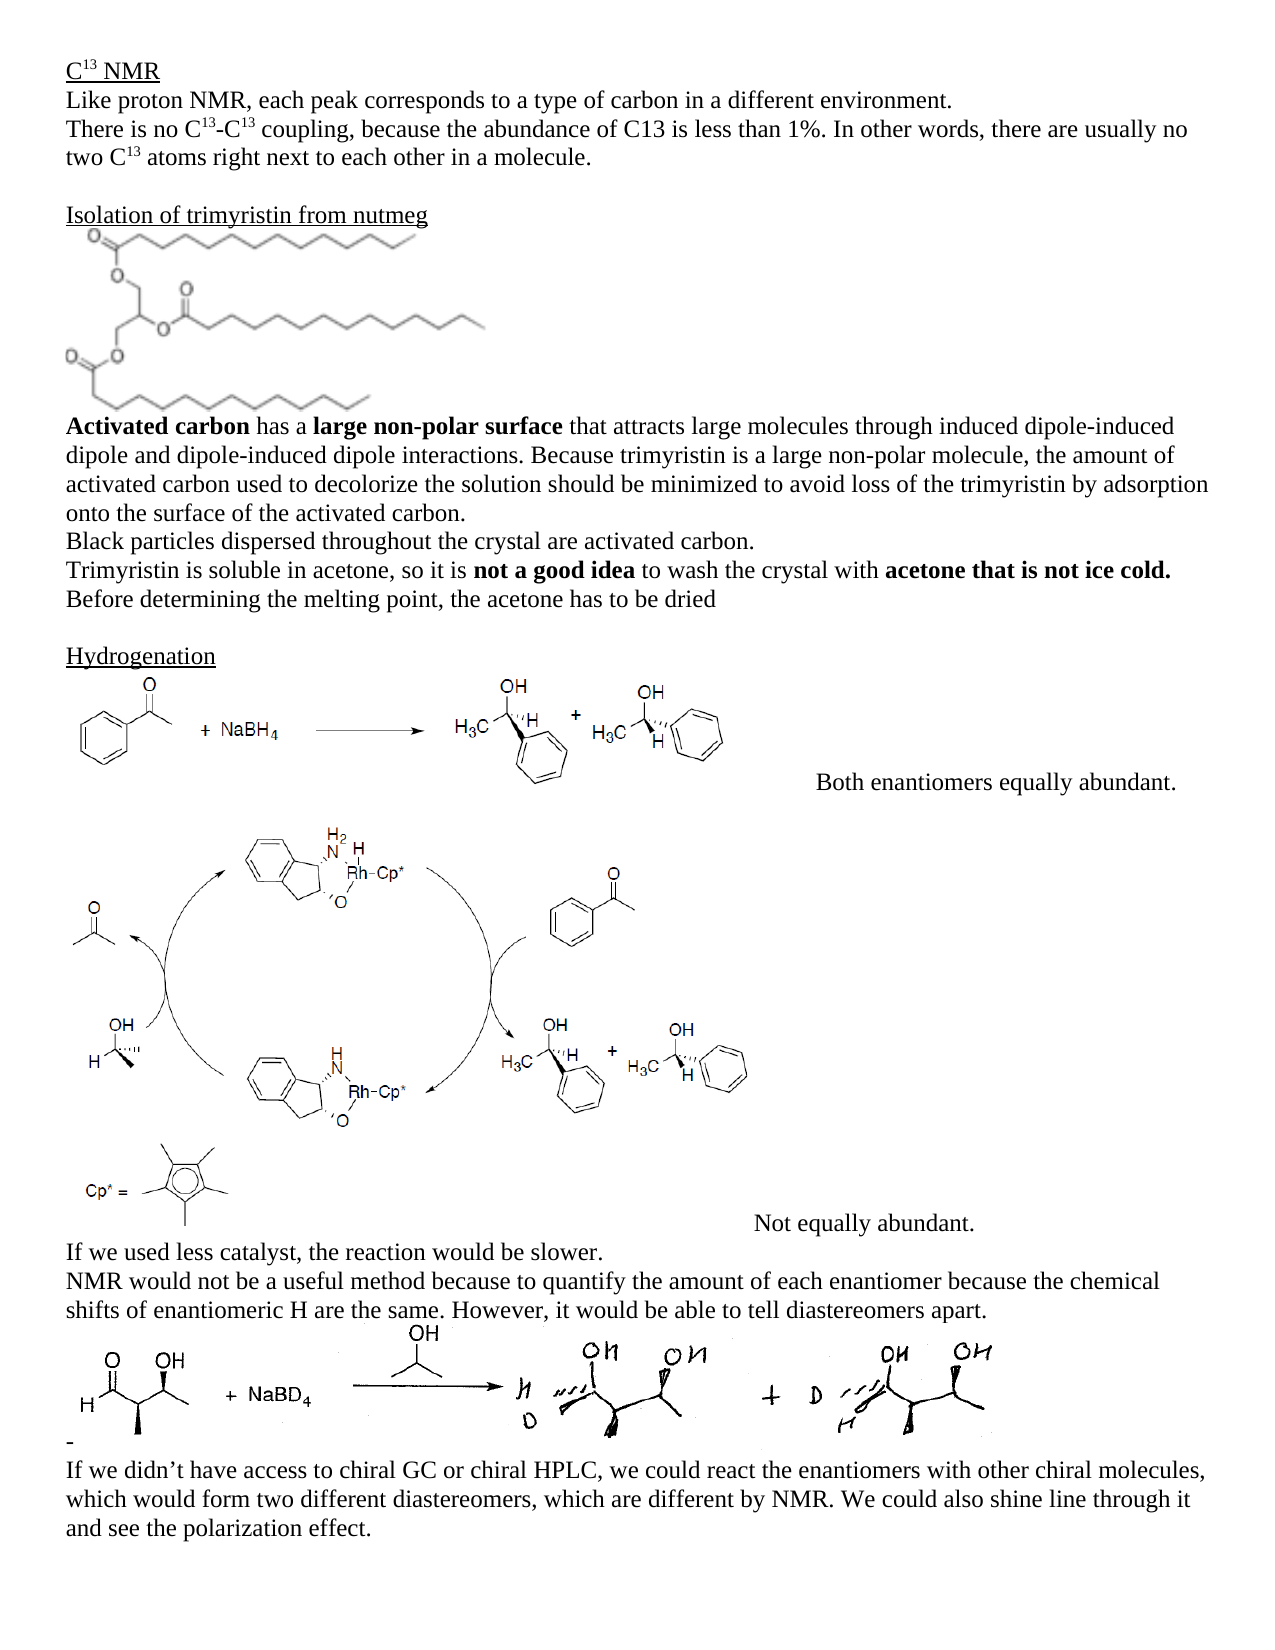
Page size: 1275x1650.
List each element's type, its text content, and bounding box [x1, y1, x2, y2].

text Isolation of trimyristin from nutmeg [66, 200, 1209, 229]
picture [65, 670, 725, 791]
text C13 NMR [66, 56, 1209, 85]
text Trimyristin is soluble in acetone, so it is not a good idea to wash the crystal with acetone that is not ice cold. Before determining the melting point, the acetone has to be dried [66, 555, 1209, 613]
text Like proton NMR, each peak corresponds to a type of carbon in a different environment. [66, 85, 1209, 114]
text Hydrogenation [66, 641, 1209, 670]
text NMR would not be a useful method because to quantify the amount of each enantiomer because the chemical shifts of enantiomeric H are the same. However, it would be able to tell diastereomers apart. [66, 1266, 1209, 1323]
text There is no C13-C13 coupling, because the abundance of C13 is less than 1%. In other words, there are usually no two C13 atoms right next to each other in a molecule. [66, 114, 1209, 171]
text Black particles dispersed throughout the crystal are activated carbon. [66, 526, 1209, 555]
picture [65, 228, 488, 412]
picture [73, 1323, 996, 1450]
picture [65, 824, 748, 1232]
text Activated carbon has a large non-polar surface that attracts large molecules through induced dipole-induced dipole and dipole-induced dipole interactions. Because trimyristin is a large non-polar molecule, the amount of activated carbon used to decolorize the solution should be minimized to avoid loss of the trimyristin by adsorption onto the surface of the activated carbon. [66, 411, 1209, 526]
text If we used less catalyst, the reaction would be slower. [66, 1237, 1209, 1266]
text If we didn’t have access to chiral GC or chiral HPLC, we could react the enantiomers with other chiral molecules, which would form two different diastereomers, which are different by NMR. We could also shine line through it and see the polarization effect. [66, 1455, 1209, 1541]
